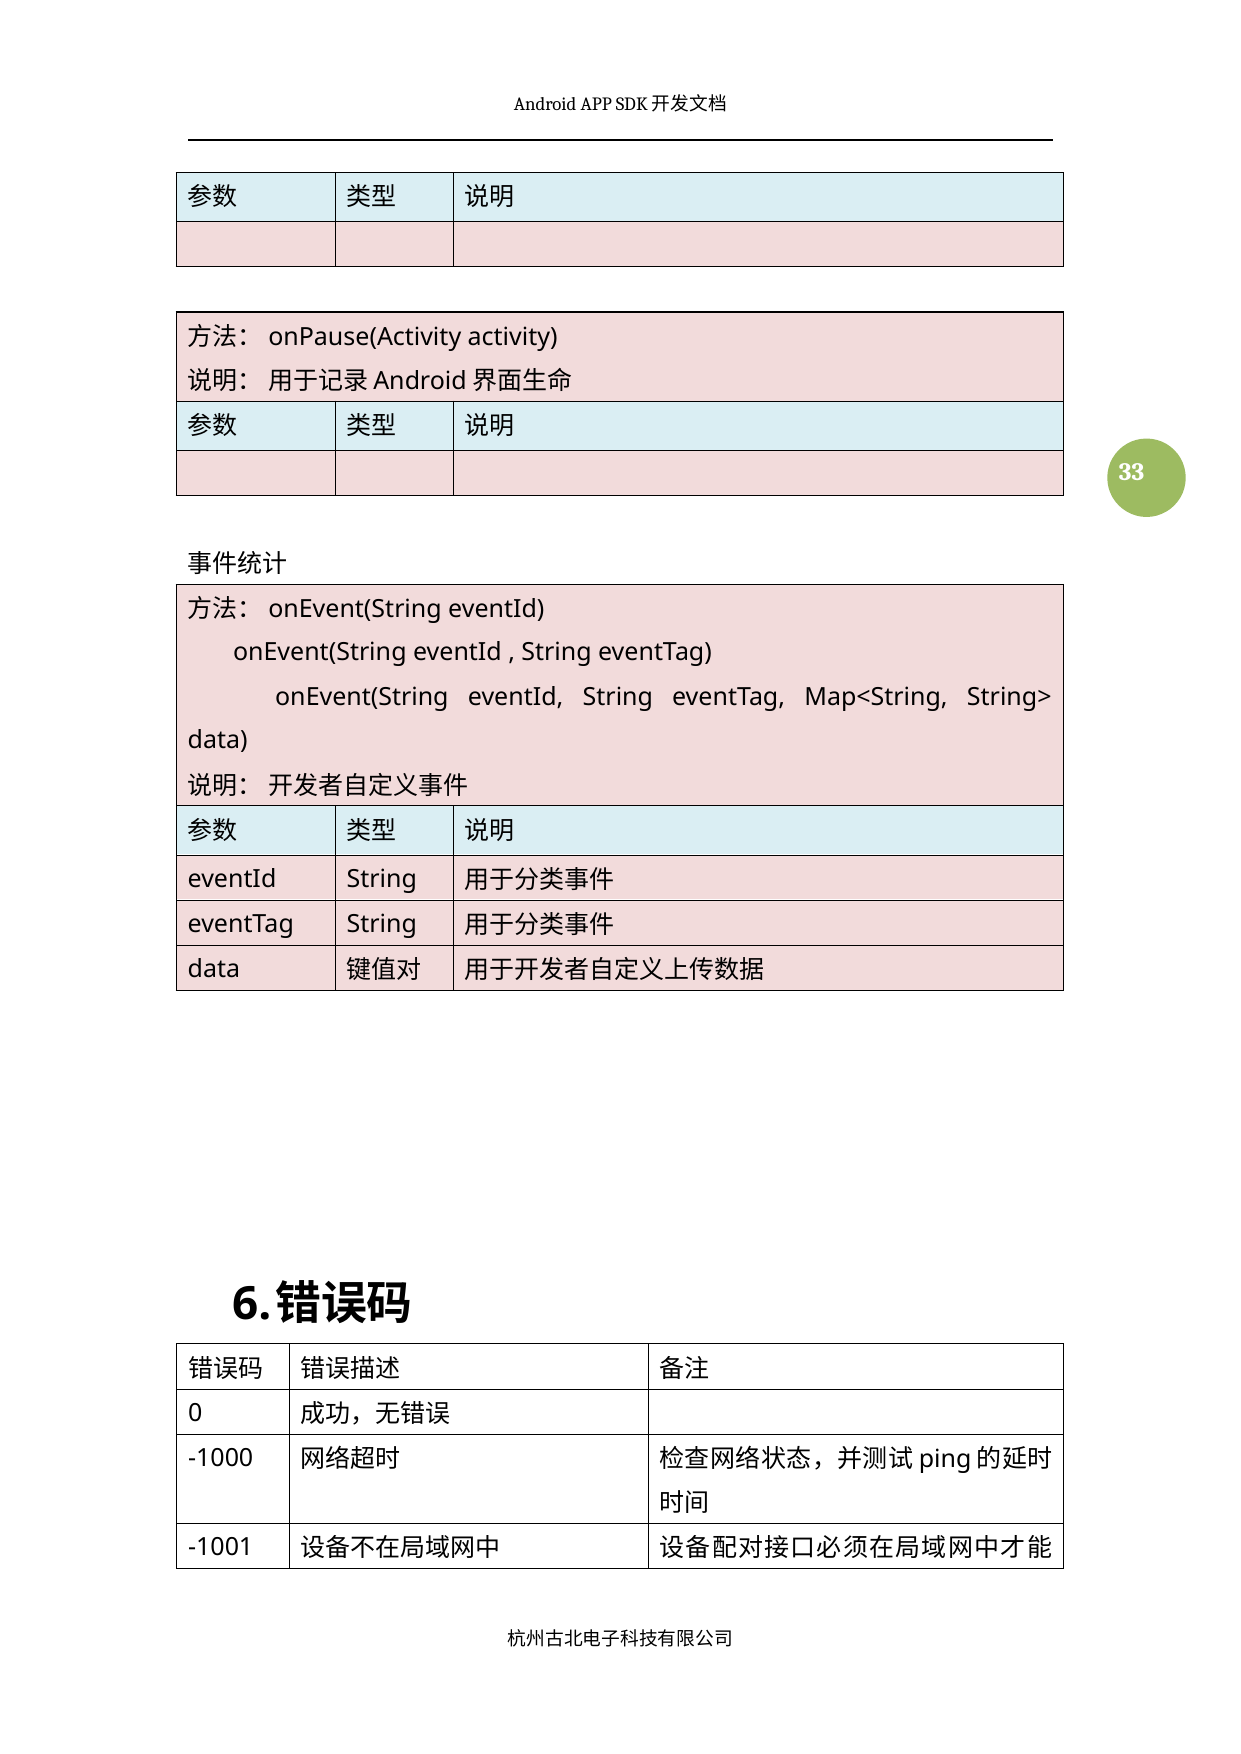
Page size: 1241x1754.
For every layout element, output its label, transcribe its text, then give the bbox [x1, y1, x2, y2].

table_header 方法： onEvent(String eventId) onEvent(String eventId , String eventTag) onEvent(String eventId, String eventTag, Map<String, String> data) 说明： 开发者自定义事件 [177, 585, 1063, 805]
table_cell 用于分类事件 [454, 856, 1063, 899]
table_cell 成功，无错误 [290, 1390, 648, 1433]
table_cell [649, 1390, 1063, 1433]
table_cell [454, 451, 1063, 495]
table_cell -1001 [177, 1524, 289, 1568]
table_cell [177, 451, 335, 495]
table_cell [454, 222, 1063, 266]
table_cell 说明 [454, 402, 1063, 450]
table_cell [649, 1524, 1063, 1568]
table_cell 说明 [454, 806, 1063, 854]
table_cell [336, 451, 453, 495]
table_header 备注 [649, 1344, 1063, 1388]
table_cell 参数 [177, 173, 335, 221]
table_header 方法： onPause(Activity activity) 说明： 用于记录Android界面生命 [177, 313, 1063, 401]
table_cell 类型 [336, 806, 453, 854]
table_header 错误描述 [290, 1344, 648, 1388]
table_cell 用于分类事件 [454, 901, 1063, 945]
table_cell 参数 [177, 402, 335, 450]
text 事件统计 [187, 540, 1053, 584]
table_cell String [336, 856, 453, 899]
table_cell 类型 [336, 173, 453, 221]
table_cell String [336, 901, 453, 945]
table_cell 用于开发者自定义上传数据 [454, 946, 1063, 990]
table_cell 网络超时 [290, 1435, 648, 1523]
table_cell 参数 [177, 806, 335, 854]
subtitle 错误码 [232, 1255, 1053, 1343]
table_cell 0 [177, 1390, 289, 1433]
table_cell eventTag [177, 901, 335, 945]
table_cell 设备不在局域网中 [290, 1524, 648, 1568]
table_cell data [177, 946, 335, 990]
table_cell 检查网络状态，并测试ping的延时时间 [649, 1435, 1063, 1523]
table_cell [177, 222, 335, 266]
table_cell 说明 [454, 173, 1063, 221]
table_cell eventId [177, 856, 335, 899]
table_cell 类型 [336, 402, 453, 450]
table_cell -1000 [177, 1435, 289, 1523]
table_header 错误码 [177, 1344, 289, 1388]
table_cell [336, 222, 453, 266]
table_cell 键值对 [336, 946, 453, 990]
